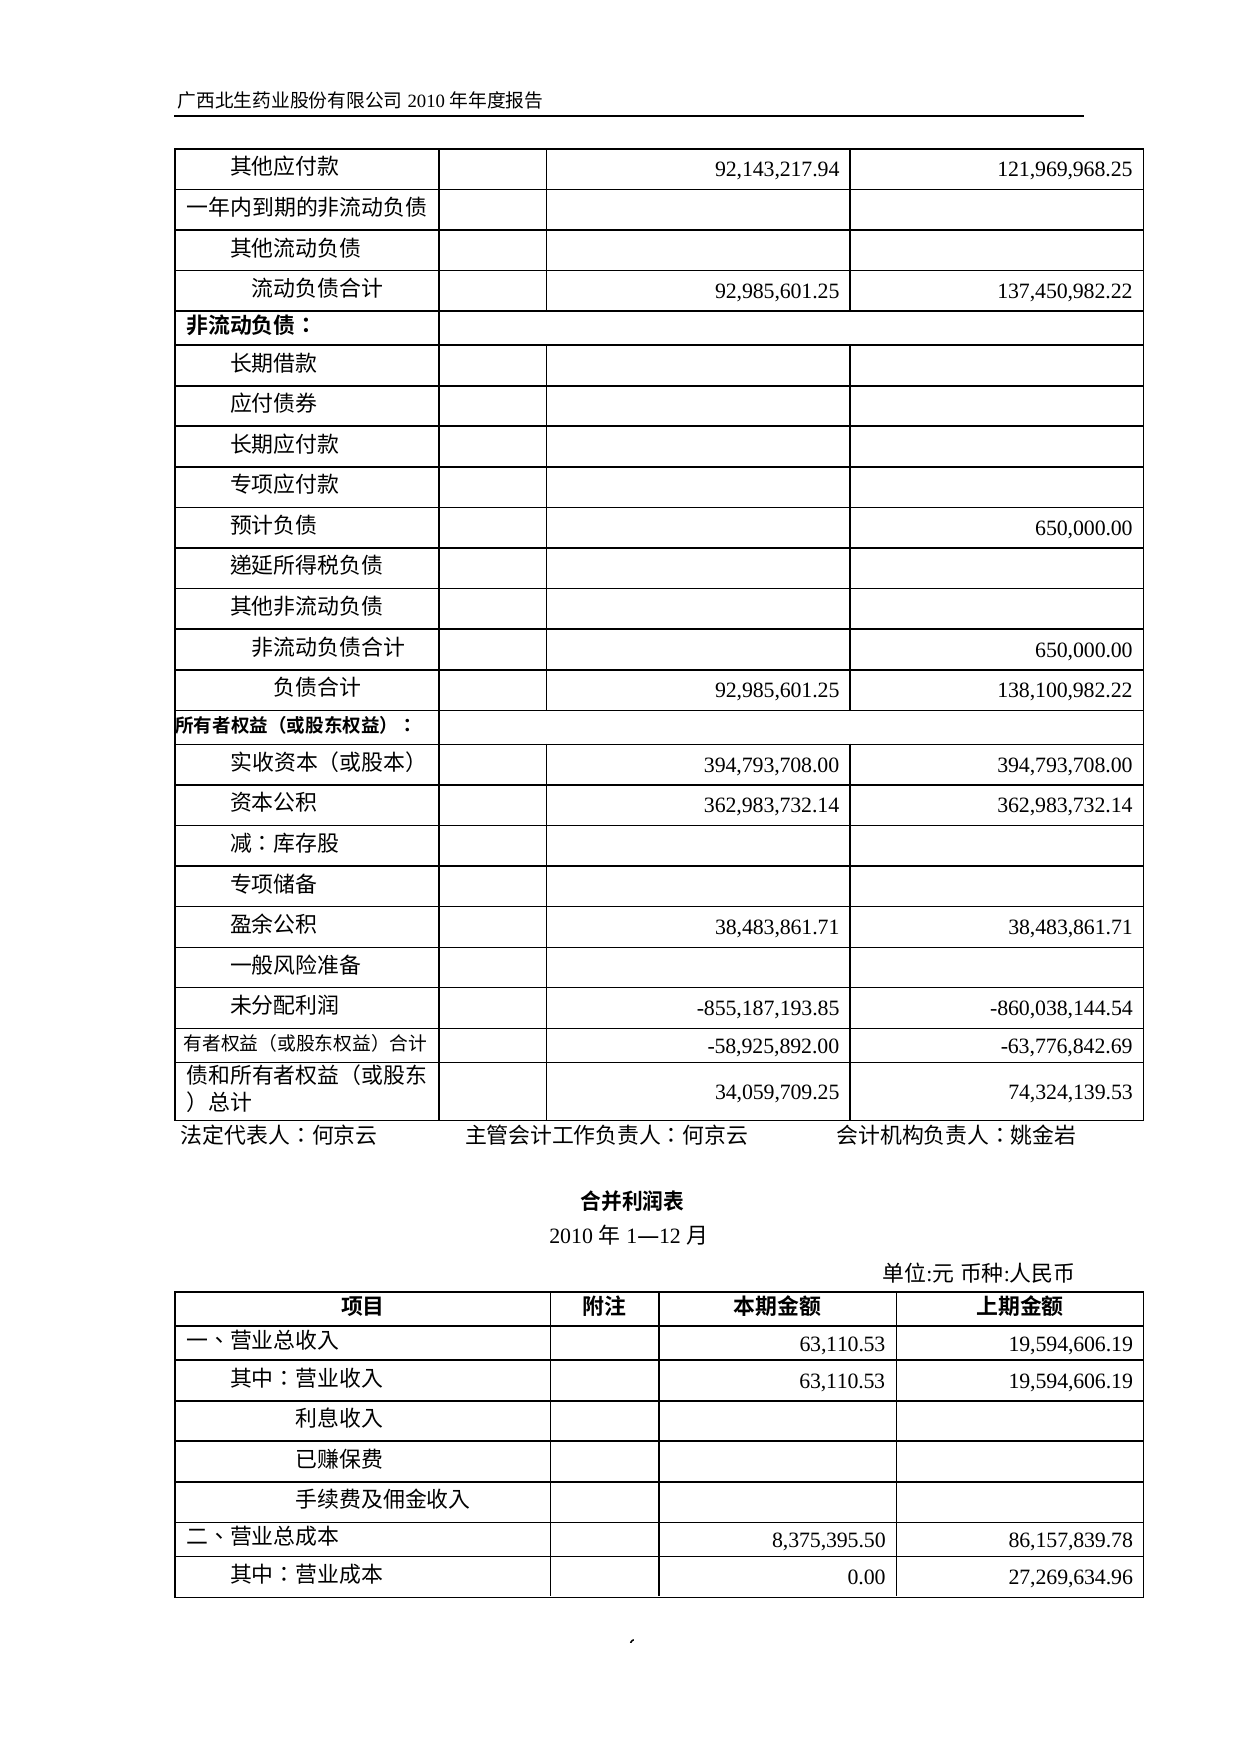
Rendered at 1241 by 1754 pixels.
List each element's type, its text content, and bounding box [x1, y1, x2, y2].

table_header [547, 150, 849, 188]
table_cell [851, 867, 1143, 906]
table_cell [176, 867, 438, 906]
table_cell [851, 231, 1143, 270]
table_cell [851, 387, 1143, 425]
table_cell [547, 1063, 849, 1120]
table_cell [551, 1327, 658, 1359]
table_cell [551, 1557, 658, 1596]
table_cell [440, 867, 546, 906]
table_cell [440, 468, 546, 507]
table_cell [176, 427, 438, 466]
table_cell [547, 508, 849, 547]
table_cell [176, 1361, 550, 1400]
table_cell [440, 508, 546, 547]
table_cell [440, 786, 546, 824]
text 2010 年 1—12 月 [162, 1220, 708, 1249]
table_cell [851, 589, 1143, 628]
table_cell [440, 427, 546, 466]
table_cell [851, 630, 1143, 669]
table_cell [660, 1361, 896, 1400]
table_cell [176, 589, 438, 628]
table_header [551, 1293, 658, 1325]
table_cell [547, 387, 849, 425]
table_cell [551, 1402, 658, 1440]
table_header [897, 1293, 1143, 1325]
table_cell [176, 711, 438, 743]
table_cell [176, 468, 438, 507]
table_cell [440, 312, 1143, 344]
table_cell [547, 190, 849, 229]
text 单位:元 币种:人民币 [882, 1257, 1159, 1287]
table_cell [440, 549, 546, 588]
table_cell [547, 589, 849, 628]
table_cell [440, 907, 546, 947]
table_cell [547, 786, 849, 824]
text 法定代表人：何京云 主管会计工作负责人：何京云 会计机构负责人：姚金岩 [181, 1121, 1116, 1148]
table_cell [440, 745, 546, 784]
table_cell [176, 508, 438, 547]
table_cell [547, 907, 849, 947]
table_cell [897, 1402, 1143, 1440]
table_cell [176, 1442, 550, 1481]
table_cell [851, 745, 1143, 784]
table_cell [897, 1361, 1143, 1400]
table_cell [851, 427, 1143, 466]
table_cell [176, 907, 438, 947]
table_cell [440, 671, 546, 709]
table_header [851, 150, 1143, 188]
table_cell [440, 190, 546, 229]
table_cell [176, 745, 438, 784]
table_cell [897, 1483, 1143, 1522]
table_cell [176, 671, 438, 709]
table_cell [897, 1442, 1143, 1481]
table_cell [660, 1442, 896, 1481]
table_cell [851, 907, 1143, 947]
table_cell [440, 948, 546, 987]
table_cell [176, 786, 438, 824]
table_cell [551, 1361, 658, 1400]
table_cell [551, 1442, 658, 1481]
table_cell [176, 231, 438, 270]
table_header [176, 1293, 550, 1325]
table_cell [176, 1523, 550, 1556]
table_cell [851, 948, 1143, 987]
subtitle 合并利润表 [162, 1186, 684, 1216]
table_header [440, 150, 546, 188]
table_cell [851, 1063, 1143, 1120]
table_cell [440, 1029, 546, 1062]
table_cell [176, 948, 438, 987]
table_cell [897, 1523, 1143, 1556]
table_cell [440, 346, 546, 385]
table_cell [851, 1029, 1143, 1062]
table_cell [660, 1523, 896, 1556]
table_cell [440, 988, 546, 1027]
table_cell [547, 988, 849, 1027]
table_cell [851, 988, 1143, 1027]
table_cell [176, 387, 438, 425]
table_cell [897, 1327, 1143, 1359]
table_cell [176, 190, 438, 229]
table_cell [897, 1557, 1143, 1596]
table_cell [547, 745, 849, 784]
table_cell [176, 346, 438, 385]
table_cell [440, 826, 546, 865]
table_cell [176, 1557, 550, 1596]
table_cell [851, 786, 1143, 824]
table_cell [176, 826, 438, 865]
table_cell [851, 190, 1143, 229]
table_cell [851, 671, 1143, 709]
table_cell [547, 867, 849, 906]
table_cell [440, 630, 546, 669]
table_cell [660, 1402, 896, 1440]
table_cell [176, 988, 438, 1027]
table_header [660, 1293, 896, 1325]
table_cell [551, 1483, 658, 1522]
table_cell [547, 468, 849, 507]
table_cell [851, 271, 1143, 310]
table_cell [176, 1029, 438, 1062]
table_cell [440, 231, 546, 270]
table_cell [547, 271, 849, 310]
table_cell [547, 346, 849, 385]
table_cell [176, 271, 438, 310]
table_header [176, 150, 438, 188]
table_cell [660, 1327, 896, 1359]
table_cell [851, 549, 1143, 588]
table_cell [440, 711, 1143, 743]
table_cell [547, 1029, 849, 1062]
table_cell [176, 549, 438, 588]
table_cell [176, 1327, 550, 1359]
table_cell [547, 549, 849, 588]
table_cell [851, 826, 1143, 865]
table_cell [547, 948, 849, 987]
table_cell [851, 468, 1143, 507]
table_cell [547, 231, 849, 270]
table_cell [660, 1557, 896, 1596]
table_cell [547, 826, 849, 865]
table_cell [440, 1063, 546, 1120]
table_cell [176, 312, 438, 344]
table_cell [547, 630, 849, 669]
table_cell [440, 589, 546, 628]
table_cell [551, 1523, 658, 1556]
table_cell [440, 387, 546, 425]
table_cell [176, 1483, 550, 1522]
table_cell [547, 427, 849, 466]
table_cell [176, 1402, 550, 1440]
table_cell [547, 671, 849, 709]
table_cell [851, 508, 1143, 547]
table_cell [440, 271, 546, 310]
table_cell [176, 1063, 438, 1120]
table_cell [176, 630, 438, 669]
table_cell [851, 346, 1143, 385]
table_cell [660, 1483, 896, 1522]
